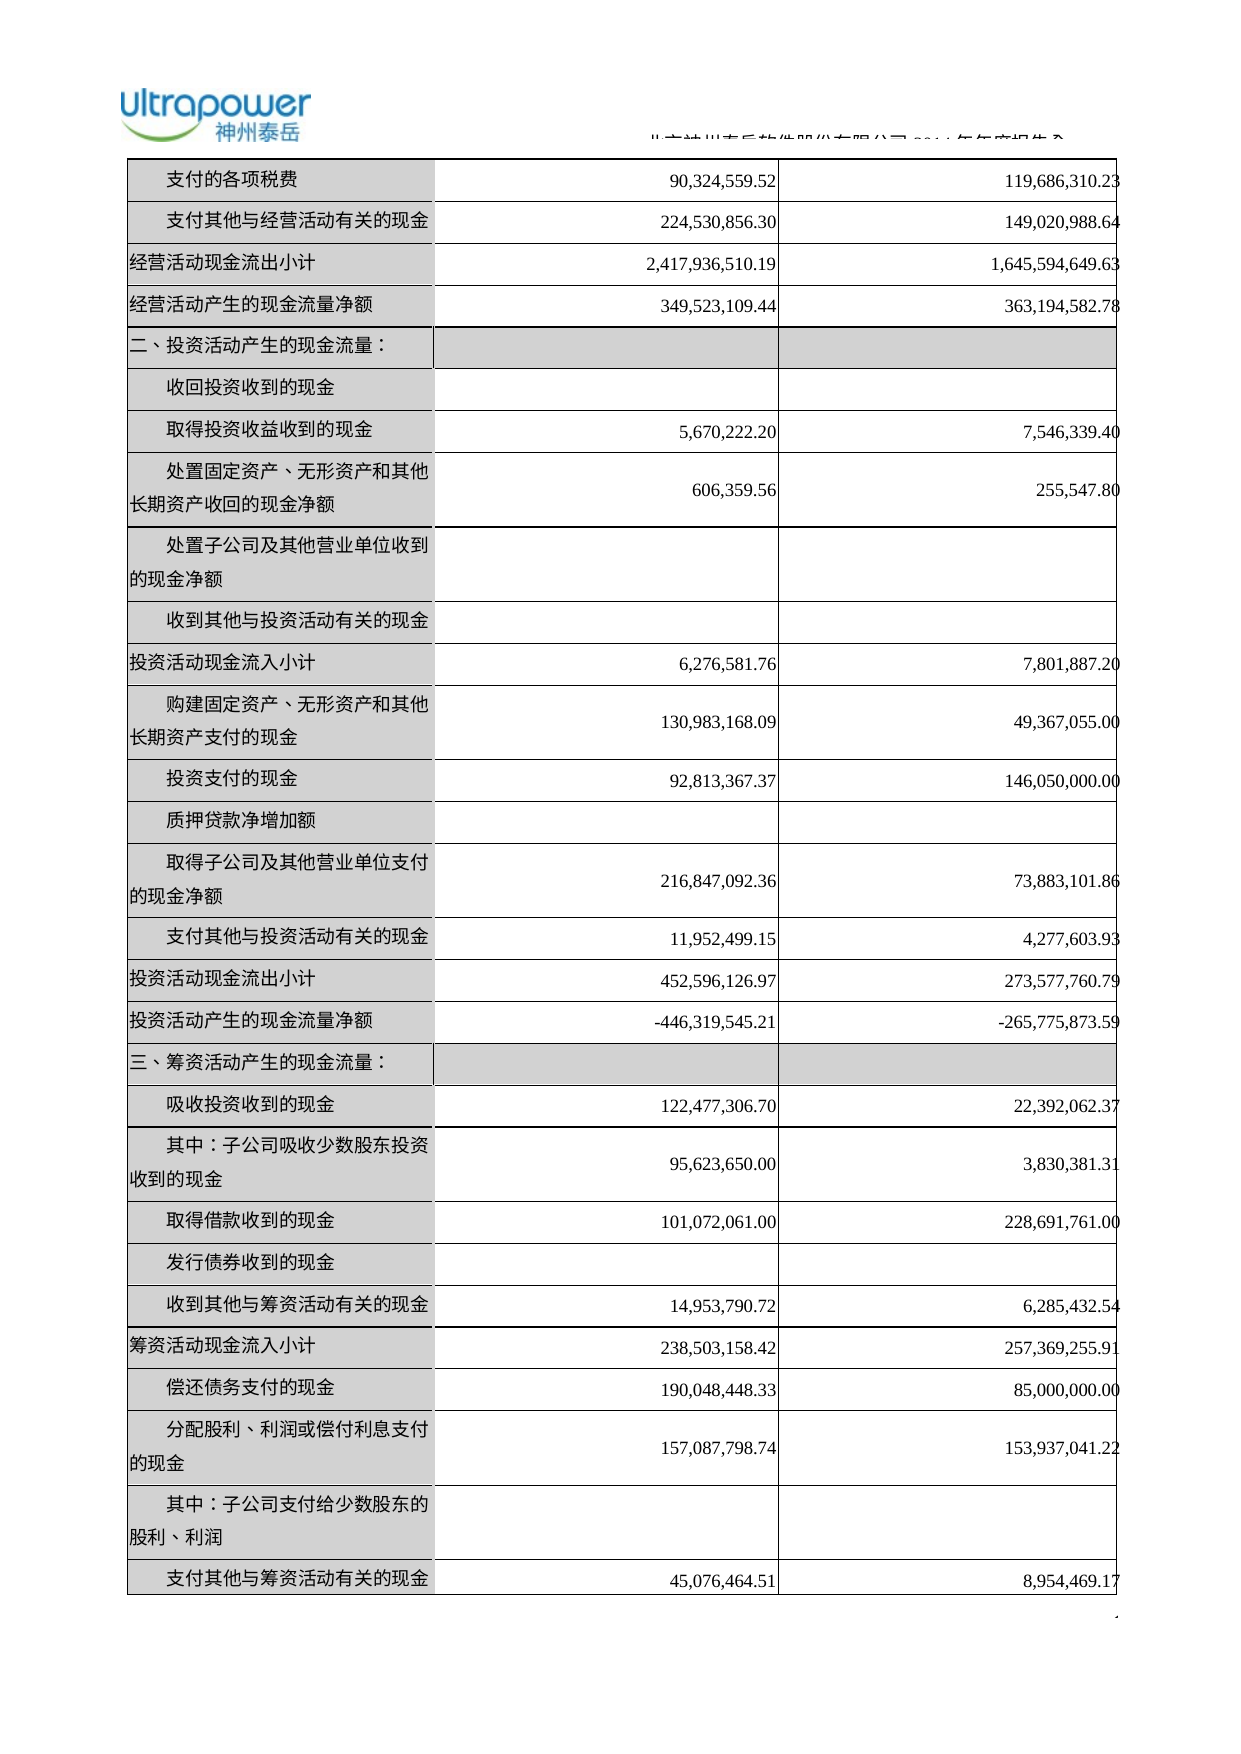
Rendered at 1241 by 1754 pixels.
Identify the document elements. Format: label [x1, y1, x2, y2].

picture [121, 88, 311, 142]
